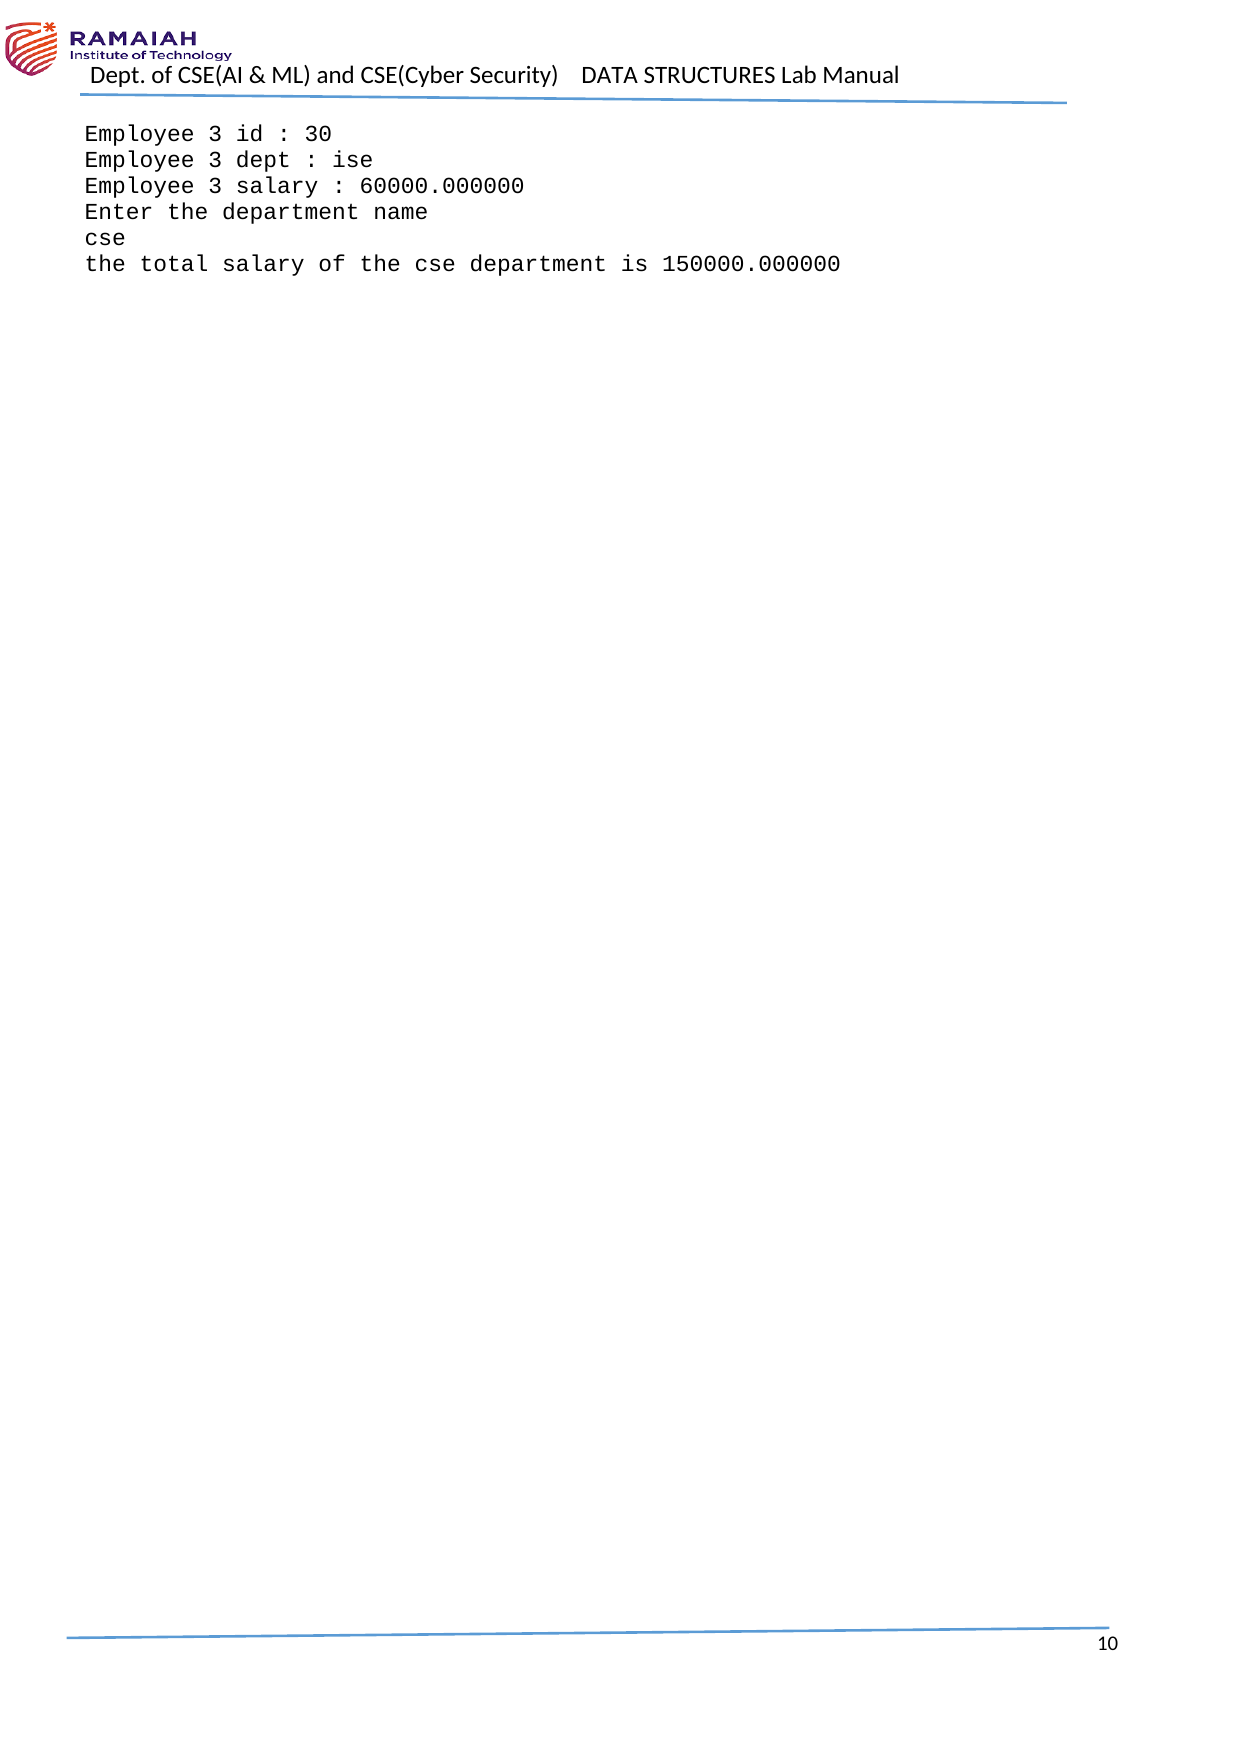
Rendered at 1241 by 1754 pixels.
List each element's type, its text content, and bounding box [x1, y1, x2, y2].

picture [94, 69, 102, 79]
text Employee 3 salary : 60000.000000 [84, 174, 1118, 200]
text cse [84, 226, 1118, 252]
picture [154, 73, 161, 79]
picture [0, 16, 235, 79]
text Employee 3 dept : ise [84, 148, 1118, 174]
text Employee 3 id : 30 [84, 122, 1118, 148]
text Enter the department name [84, 200, 1118, 226]
text the total salary of the cse department is 150000.000000 [84, 252, 1118, 278]
